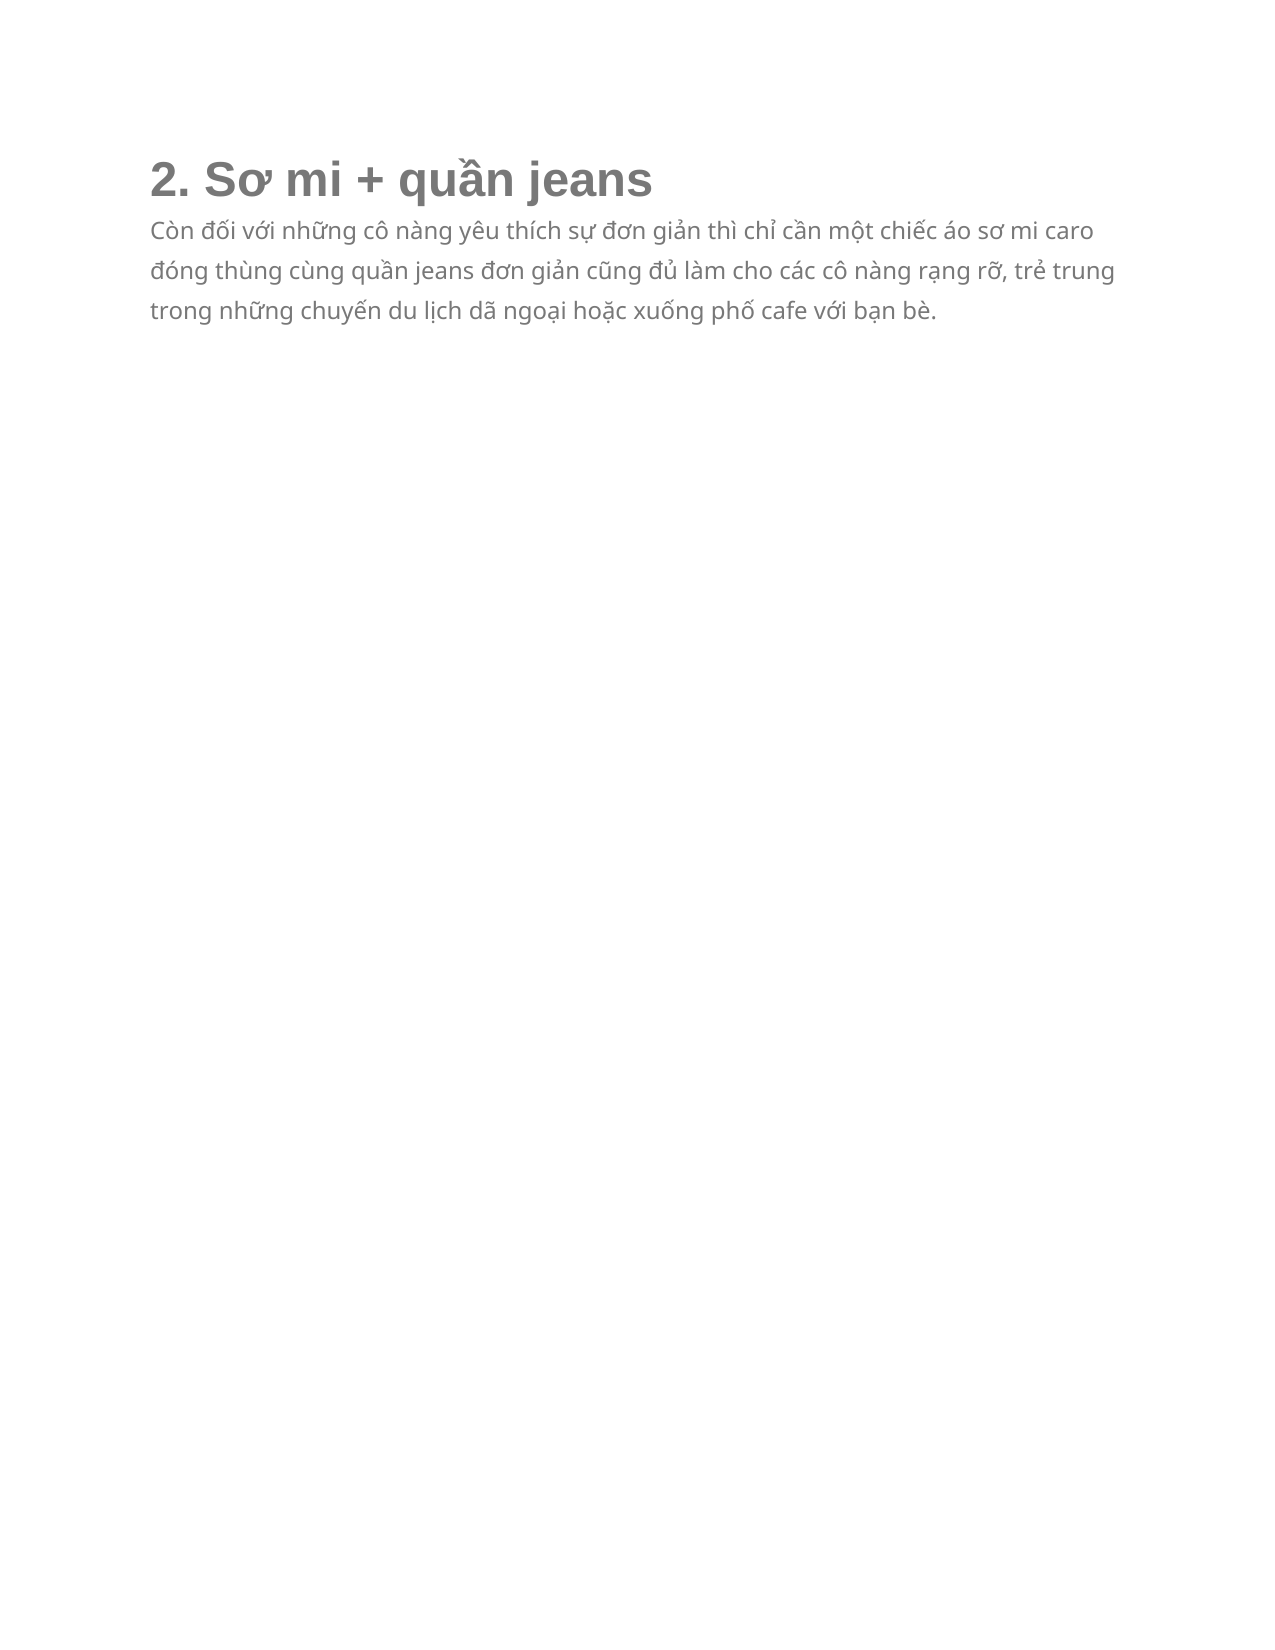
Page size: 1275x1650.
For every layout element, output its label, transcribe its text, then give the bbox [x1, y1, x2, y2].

text Còn đối với những cô nàng yêu thích sự đơn giản thì chỉ cần một chiếc áo sơ mi caro đóng thùng cùng quần jeans đơn giản cũng đủ làm cho các cô nàng rạng rỡ, trẻ trung trong những chuyến du lịch dã ngoại hoặc xuống phố cafe với bạn bè. [150, 206, 1125, 326]
subtitle 2. Sơ mi + quần jeans [150, 150, 1125, 206]
